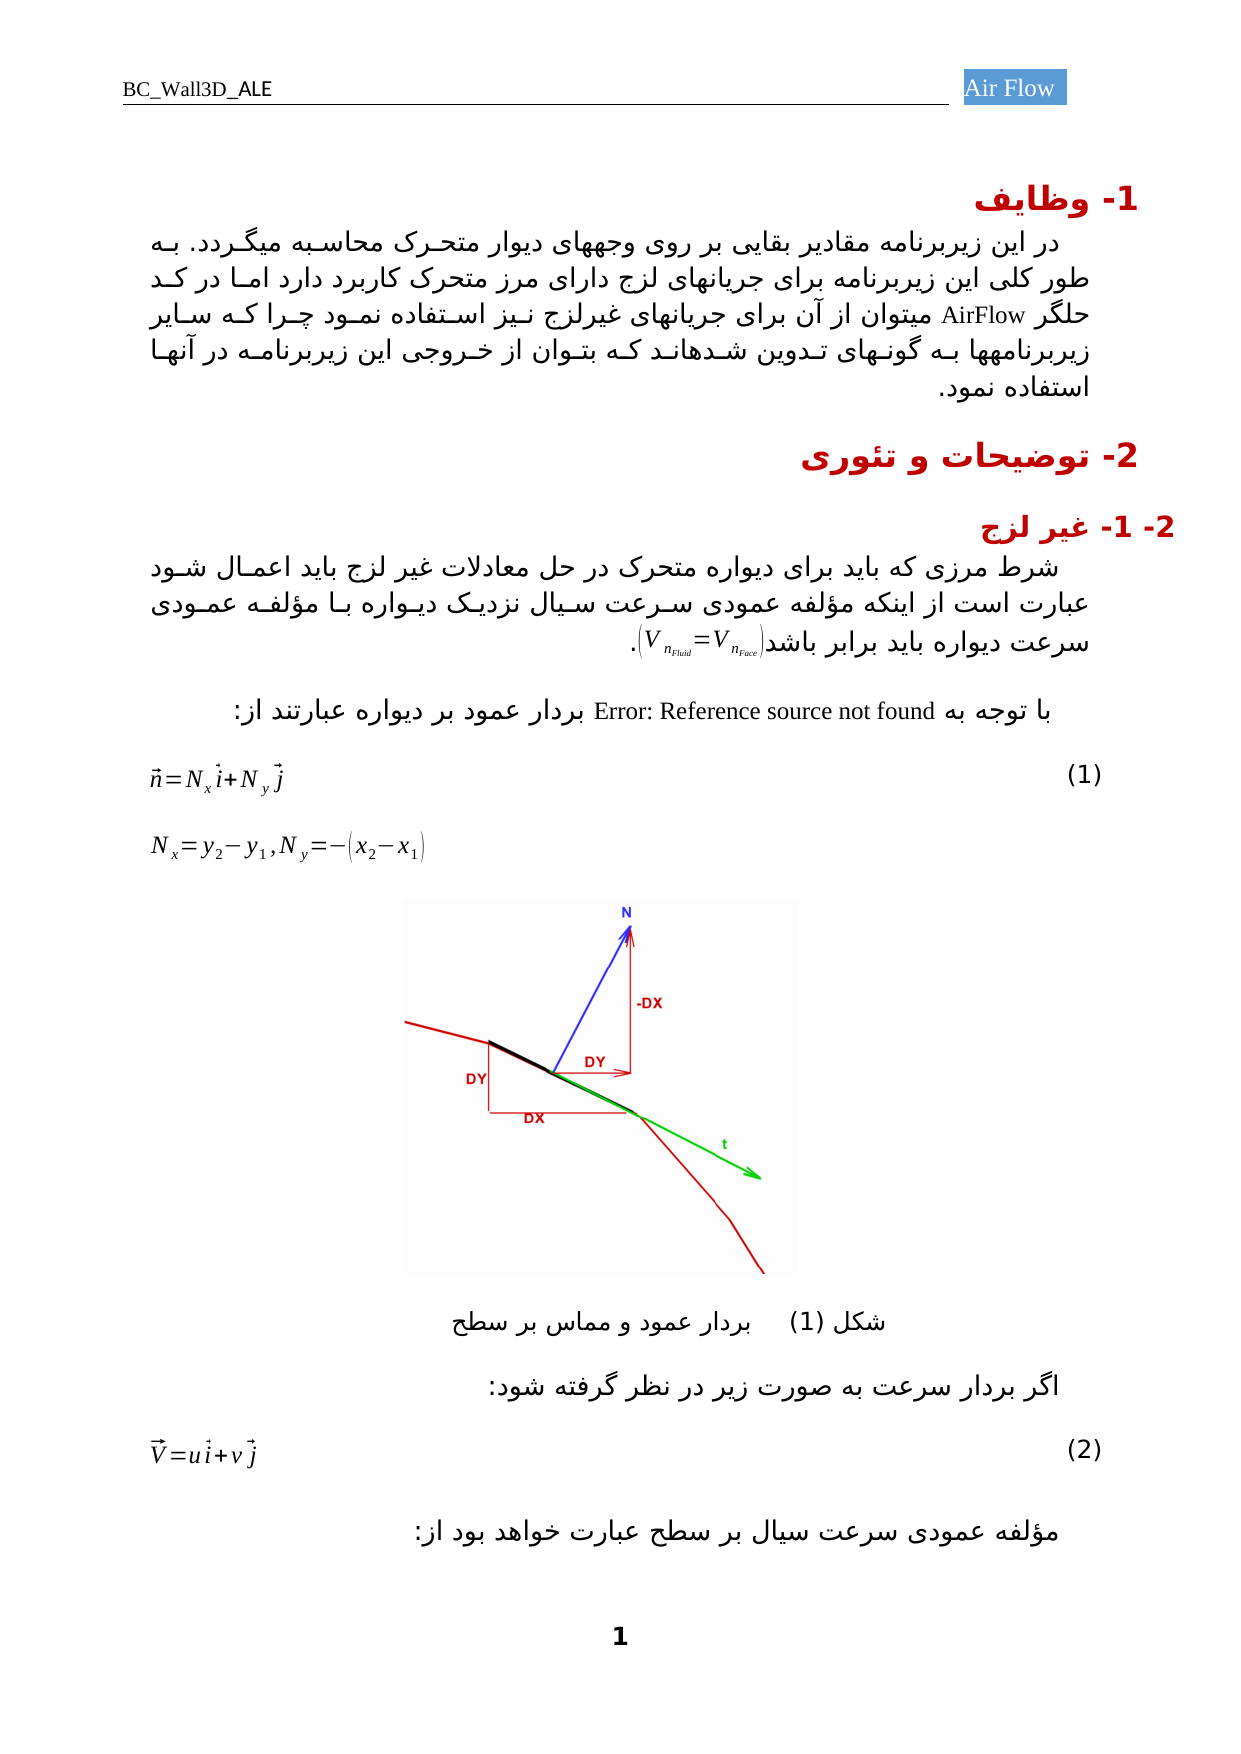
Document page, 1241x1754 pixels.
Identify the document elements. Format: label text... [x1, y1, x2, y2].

table_header [1020, 760, 1078, 899]
text اگر بردار سرعت به صورت زير در نظر گرفته شود: [150, 1370, 1090, 1402]
text وظایف [150, 179, 1090, 218]
text غیر لزج [150, 510, 1090, 544]
text مؤلفه عمودی سرعت سیال بر سطح عبارت خواهد بود از: [150, 1516, 1090, 1547]
picture [404, 900, 798, 1274]
text توضیحات و تئوری [150, 436, 1090, 475]
text شرط مرزی که باید برای دیواره متحرک در حل معادلات غیر لزج باید اعمال شود عبارت است از اینکه مؤلفه عمودی سرعت سیال نزدیک دیواره با مؤلفه عمودی سرعت دیواره باید برابر باشد. [150, 551, 1090, 661]
table_header [139, 1436, 1029, 1513]
table_header [1029, 1436, 1078, 1513]
table_header [139, 760, 1019, 899]
text در این زیربرنامه مقادیر بقایی بر روی وجههای دیوار متحرک محاسبه میگردد. به طور کلی این زیربرنامه برای جریانهای لزج دارای مرز متحرک کاربرد دارد اما در کد حلگر AirFlow میتوان از آن برای جریانهای غیرلزج نیز استفاده نمود چرا که سایر زیربرنامهها به گونهای تدوین شدهاند که بتوان از خروجی این زیربرنامه در آنها استفاده نمود. [150, 226, 1090, 402]
text بردار عمود و مماس بر سطح [150, 1307, 1090, 1337]
